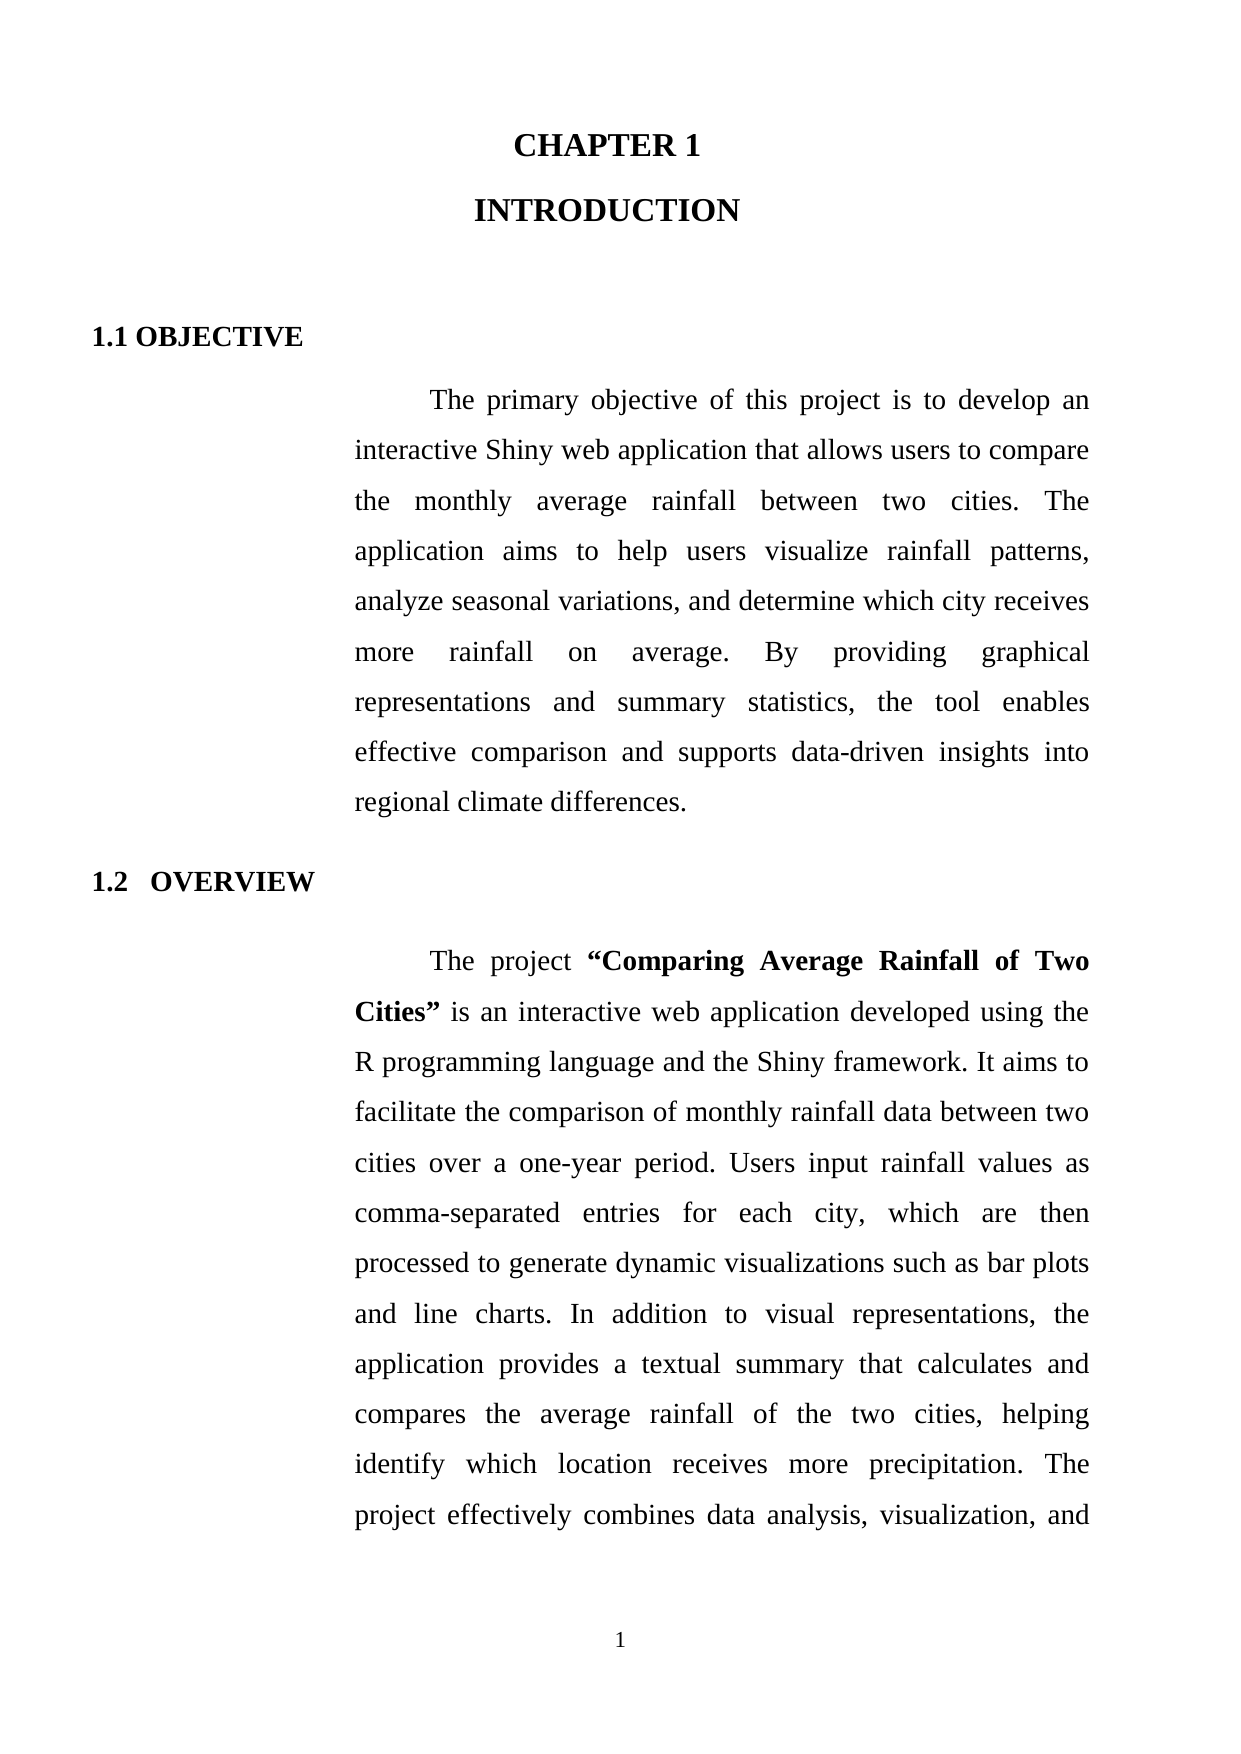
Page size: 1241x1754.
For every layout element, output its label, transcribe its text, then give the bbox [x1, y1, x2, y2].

text CHAPTER 1 [135, 125, 1079, 164]
text INTRODUCTION [135, 190, 1079, 228]
list OVERVIEW [91, 864, 1079, 898]
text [354, 943, 1090, 1531]
list OBJECTIVE [91, 319, 1092, 353]
text The primary objective of this project is to develop an interactive Shiny web application that allows users to compare the monthly average rainfall between two cities. The application aims to help users visualize rainfall patterns, analyze seasonal variations, and determine which city receives more rainfall on average. By providing graphical representations and summary statistics, the tool enables effective comparison and supports data-driven insights into regional climate differences. [354, 382, 1090, 818]
